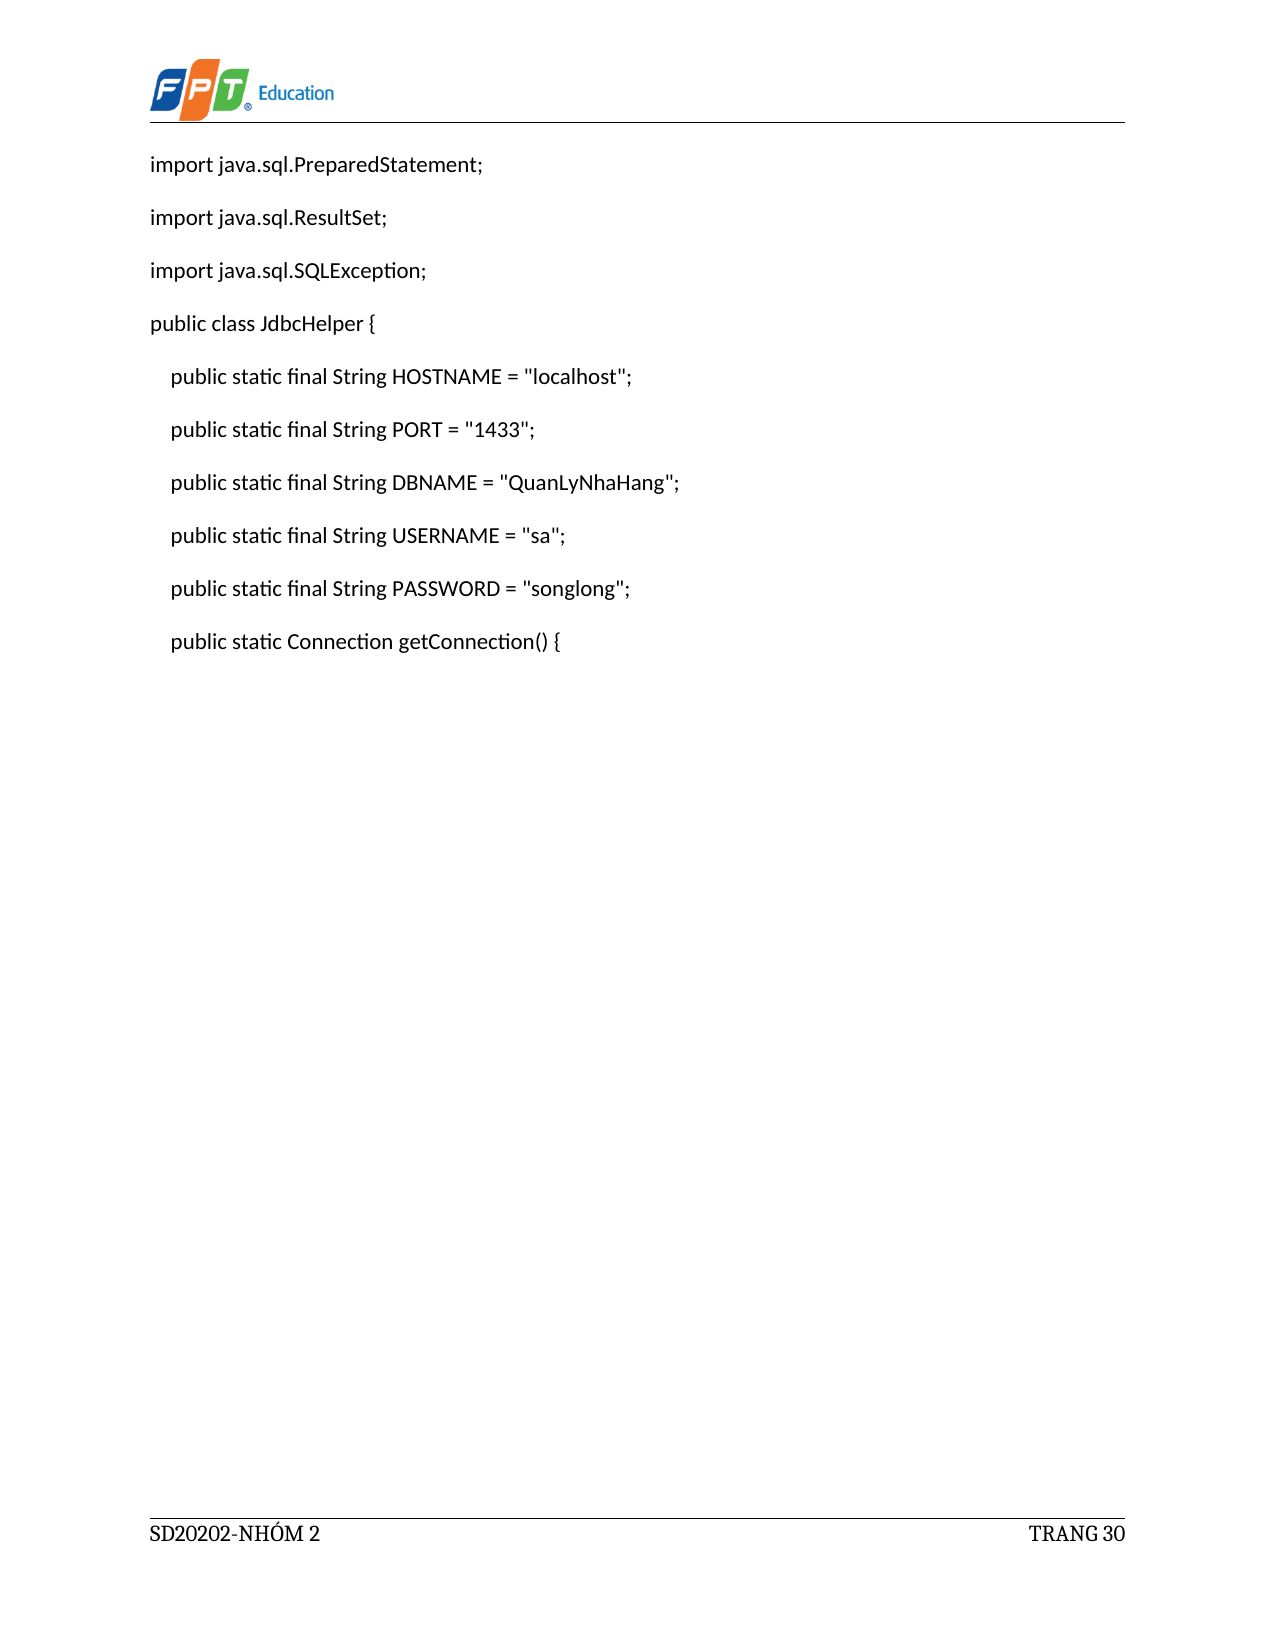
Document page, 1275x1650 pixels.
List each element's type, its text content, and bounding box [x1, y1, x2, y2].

text import java.sql.PreparedStatement; [150, 150, 1125, 178]
text public static Connection getConnection() { [150, 627, 1125, 655]
text public static final String DBNAME = "QuanLyNhaHang"; [150, 468, 1125, 496]
text public static final String PASSWORD = "songlong"; [150, 574, 1125, 602]
text public class JdbcHelper { [150, 309, 1125, 337]
text import java.sql.SQLException; [150, 256, 1125, 284]
picture [150, 59, 336, 121]
text public static final String USERNAME = "sa"; [150, 521, 1125, 549]
text import java.sql.ResultSet; [150, 203, 1125, 231]
text public static final String HOSTNAME = "localhost"; [150, 362, 1125, 390]
text public static final String PORT = "1433"; [150, 415, 1125, 443]
